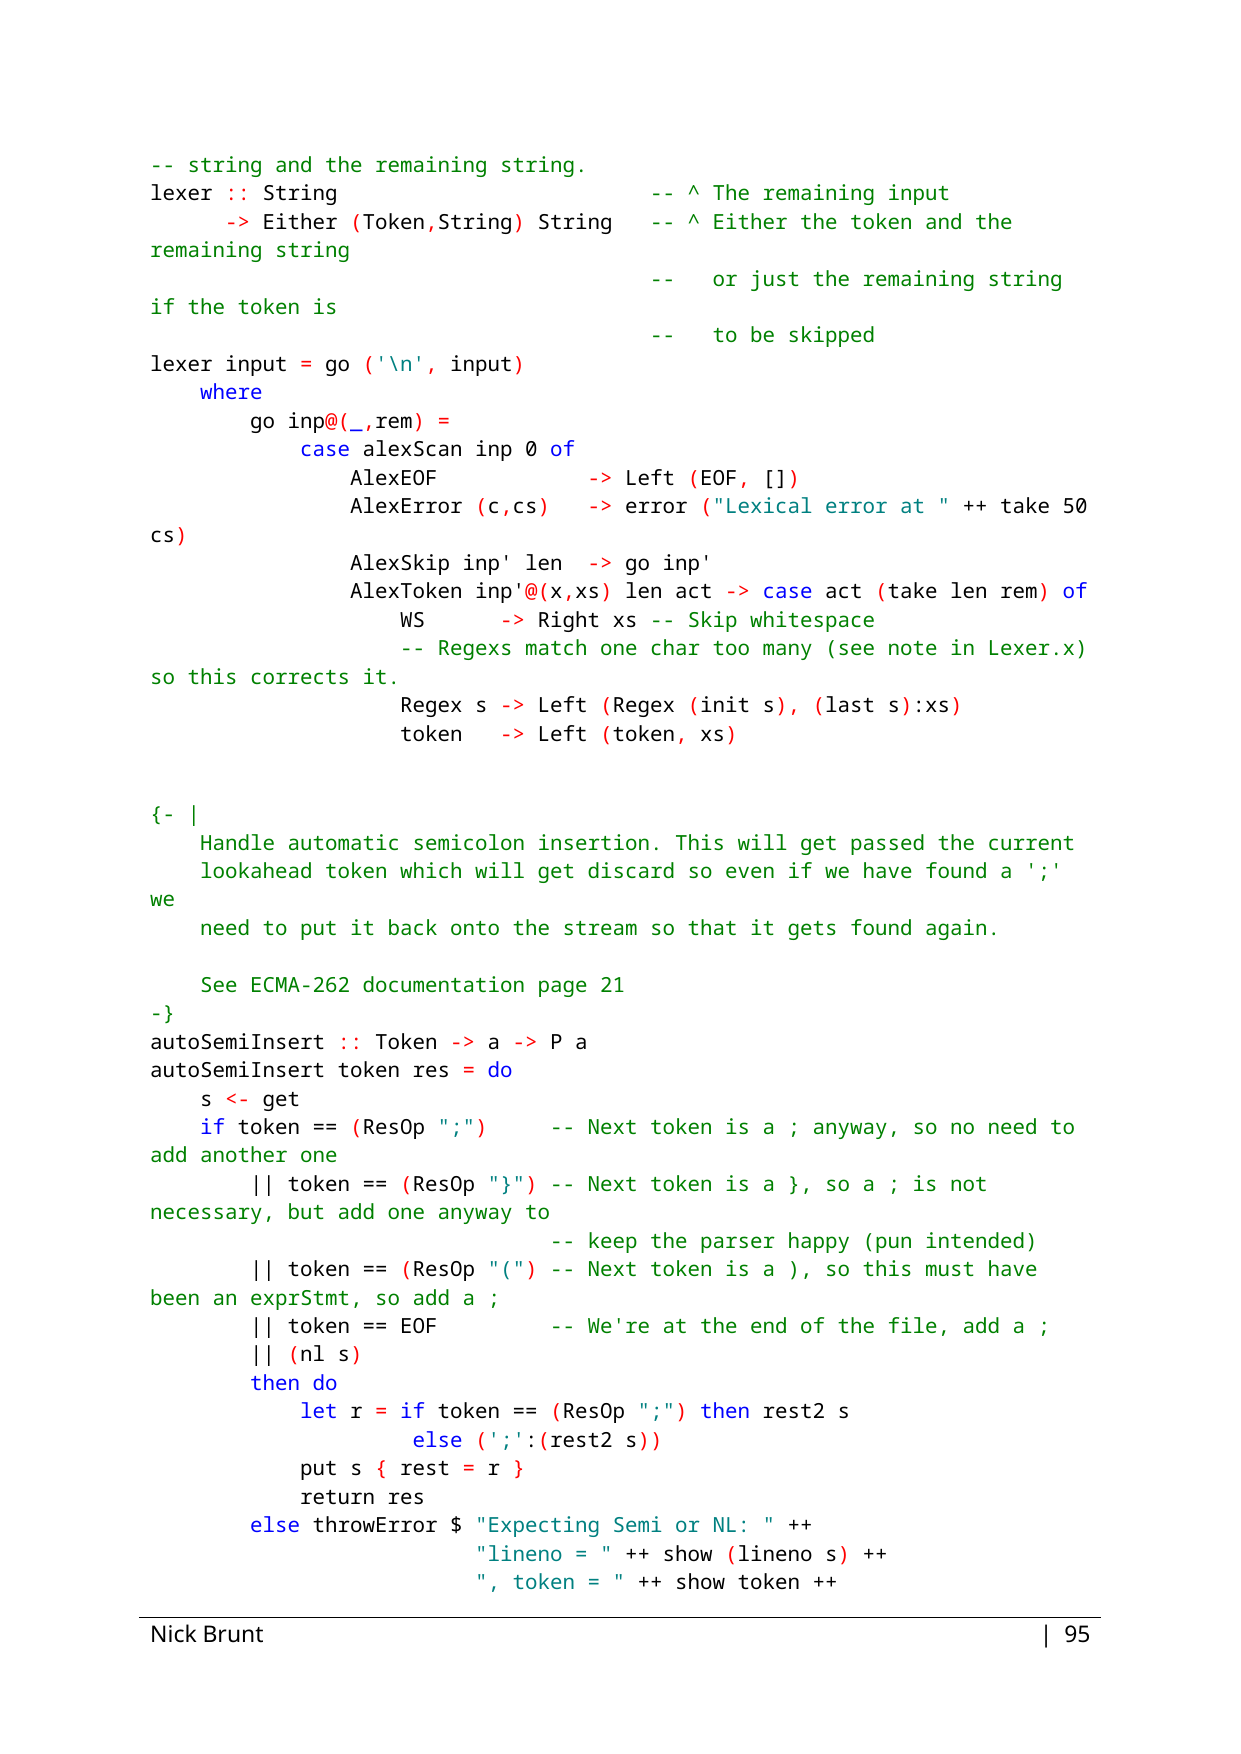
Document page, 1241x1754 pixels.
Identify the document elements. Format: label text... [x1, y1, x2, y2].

text || token == EOF -- We're at the end of the file, add a ; [150, 1311, 1090, 1339]
text WS -> Right xs -- Skip whitespace [150, 605, 1090, 633]
text -- string and the remaining string. [150, 150, 1090, 178]
text -- keep the parser happy (pun intended) [150, 1226, 1090, 1254]
text -> Either (Token,String) String -- ^ Either the token and the remaining string [150, 207, 1090, 264]
text if token == (ResOp ";") -- Next token is a ; anyway, so no need to add another one [150, 1112, 1090, 1169]
text else (';':(rest2 s)) [150, 1425, 1090, 1453]
text "lineno = " ++ show (lineno s) ++ [150, 1539, 1090, 1567]
text then do [150, 1368, 1090, 1396]
text else throwError $ "Expecting Semi or NL: " ++ [150, 1510, 1090, 1539]
text -- to be skipped [150, 321, 1090, 349]
text s <- get [150, 1084, 1090, 1112]
text go inp@(_,rem) = [150, 406, 1090, 434]
text return res [150, 1482, 1090, 1510]
text lexer input = go ('\n', input) [150, 349, 1090, 377]
text let r = if token == (ResOp ";") then rest2 s [150, 1396, 1090, 1425]
text need to put it back onto the stream so that it gets found again. [150, 913, 1090, 941]
text -- Regexs match one char too many (see note in Lexer.x) so this corrects it. [150, 633, 1090, 690]
text where [150, 377, 1090, 406]
text case alexScan inp 0 of [150, 434, 1090, 463]
text put s { rest = r } [150, 1453, 1090, 1482]
text token -> Left (token, xs) [150, 719, 1090, 747]
text See ECMA-262 documentation page 21 [150, 970, 1090, 998]
text || token == (ResOp "}") -- Next token is a }, so a ; is not necessary, but add one anyway to [150, 1169, 1090, 1226]
text AlexError (c,cs) -> error ("Lexical error at " ++ take 50 cs) [150, 491, 1090, 548]
text {- | [150, 799, 1090, 828]
text autoSemiInsert token res = do [150, 1055, 1090, 1084]
text || token == (ResOp "(") -- Next token is a ), so this must have been an exprStmt, so add a ; [150, 1254, 1090, 1311]
text -- or just the remaining string if the token is [150, 264, 1090, 321]
text AlexToken inp'@(x,xs) len act -> case act (take len rem) of [150, 577, 1090, 605]
text -} [150, 998, 1090, 1027]
text lexer :: String -- ^ The remaining input [150, 178, 1090, 207]
text autoSemiInsert :: Token -> a -> P a [150, 1027, 1090, 1055]
text Regex s -> Left (Regex (init s), (last s):xs) [150, 690, 1090, 719]
text Handle automatic semicolon insertion. This will get passed the current [150, 828, 1090, 856]
text || (nl s) [150, 1339, 1090, 1368]
text AlexEOF -> Left (EOF, []) [150, 463, 1090, 491]
text ", token = " ++ show token ++ [150, 1567, 1090, 1596]
text lookahead token which will get discard so even if we have found a ';' we [150, 856, 1090, 913]
text AlexSkip inp' len -> go inp' [150, 548, 1090, 577]
